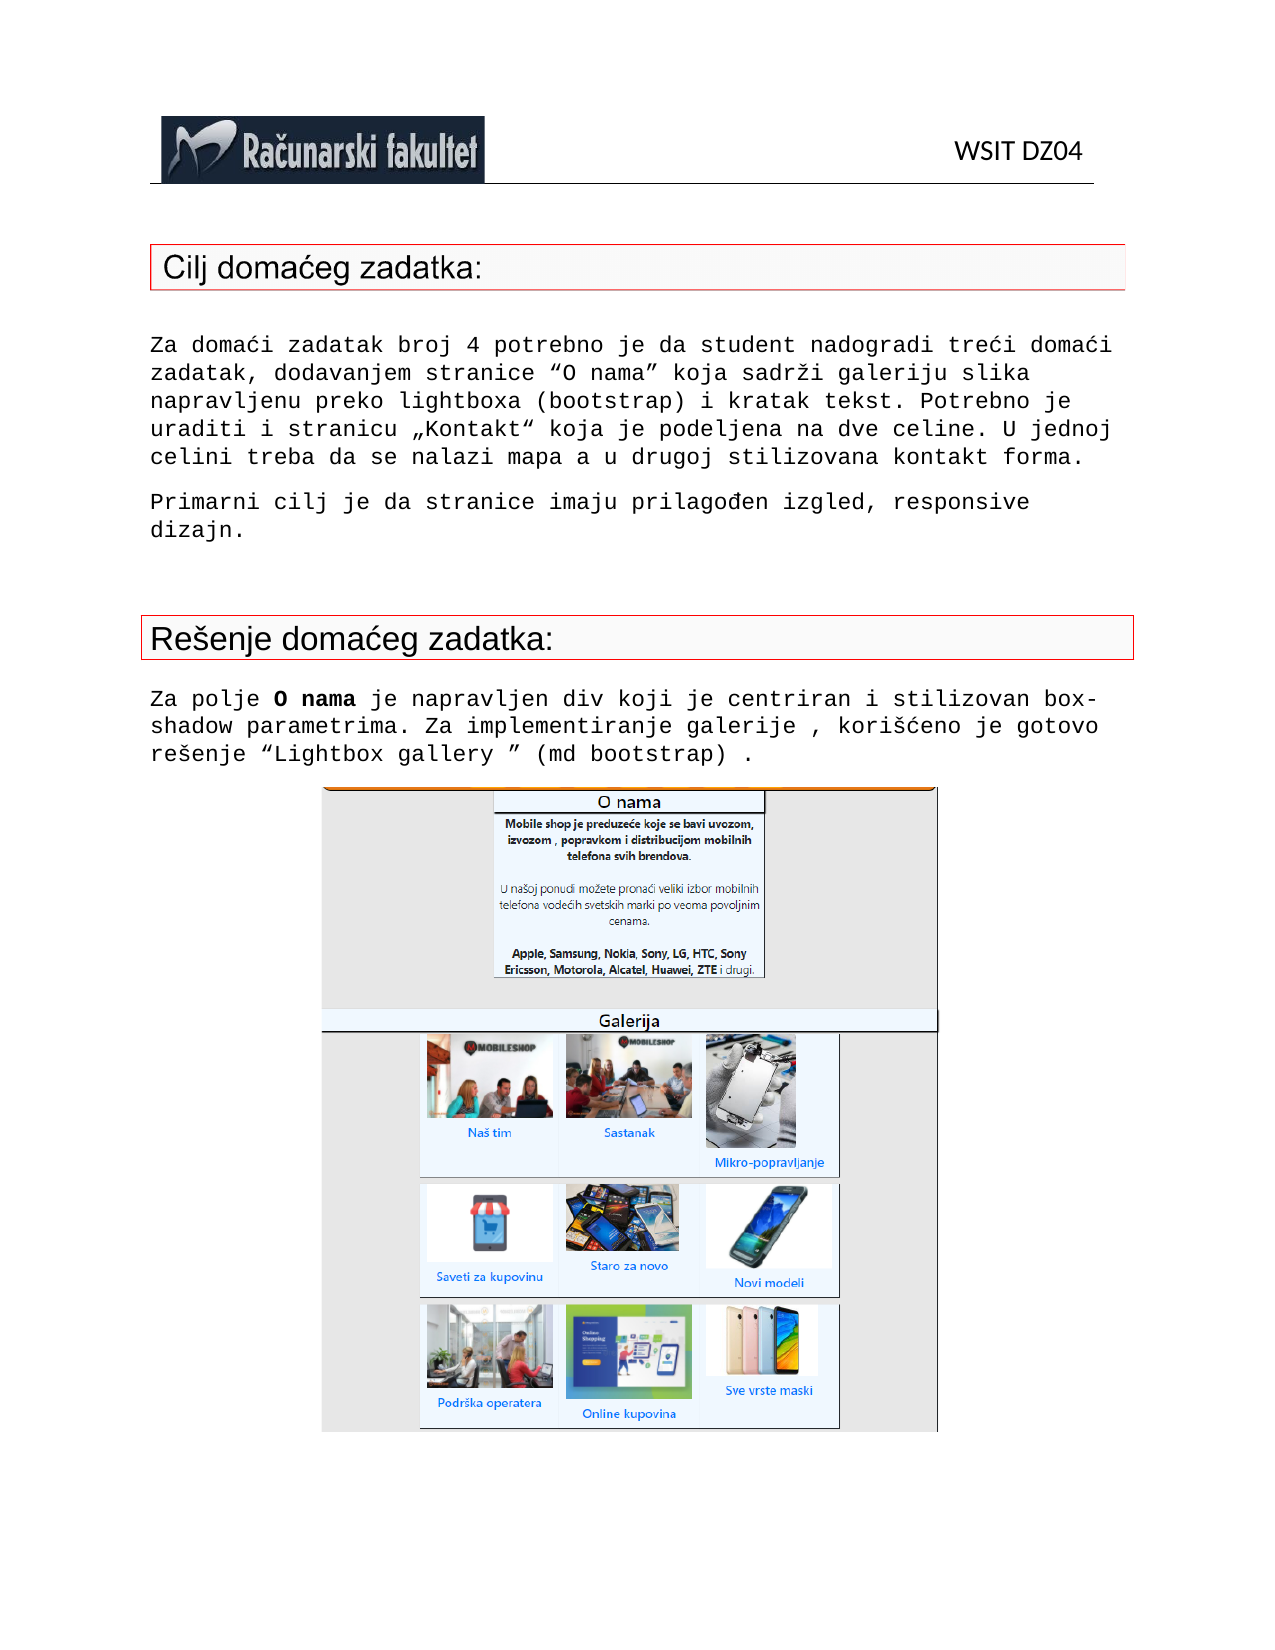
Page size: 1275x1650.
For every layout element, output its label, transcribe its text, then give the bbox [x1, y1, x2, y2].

text Primarni cilj je da stranice imaju prilagođen izgled, responsive dizajn. [150, 490, 1125, 544]
text Za domaći zadatak broj 4 potrebno je da student nadogradi treći domaći zadatak, dodavanjem stranice “O nama” koja sadrži galeriju slika napravljenu preko lightboxa (bootstrap) i kratak tekst. Potrebno je uraditi i stranicu „Kontakt“ koja je podeljena na dve celine. U jednoj celini treba da se nalazi mapa a u drugoj stilizovana kontakt forma. [150, 334, 1125, 471]
picture [161, 116, 485, 184]
picture [321, 787, 943, 1432]
text Za polje O nama je napravljen div koji je centriran i stilizovan box-shadow parametrima. Za implementiranje galerije , korišćeno je gotovo rešenje “Lightbox gallery ” (md bootstrap) . [150, 687, 1125, 769]
picture [150, 219, 1125, 315]
subtitle Rešenje domaćeg zadatka: [142, 616, 1133, 659]
